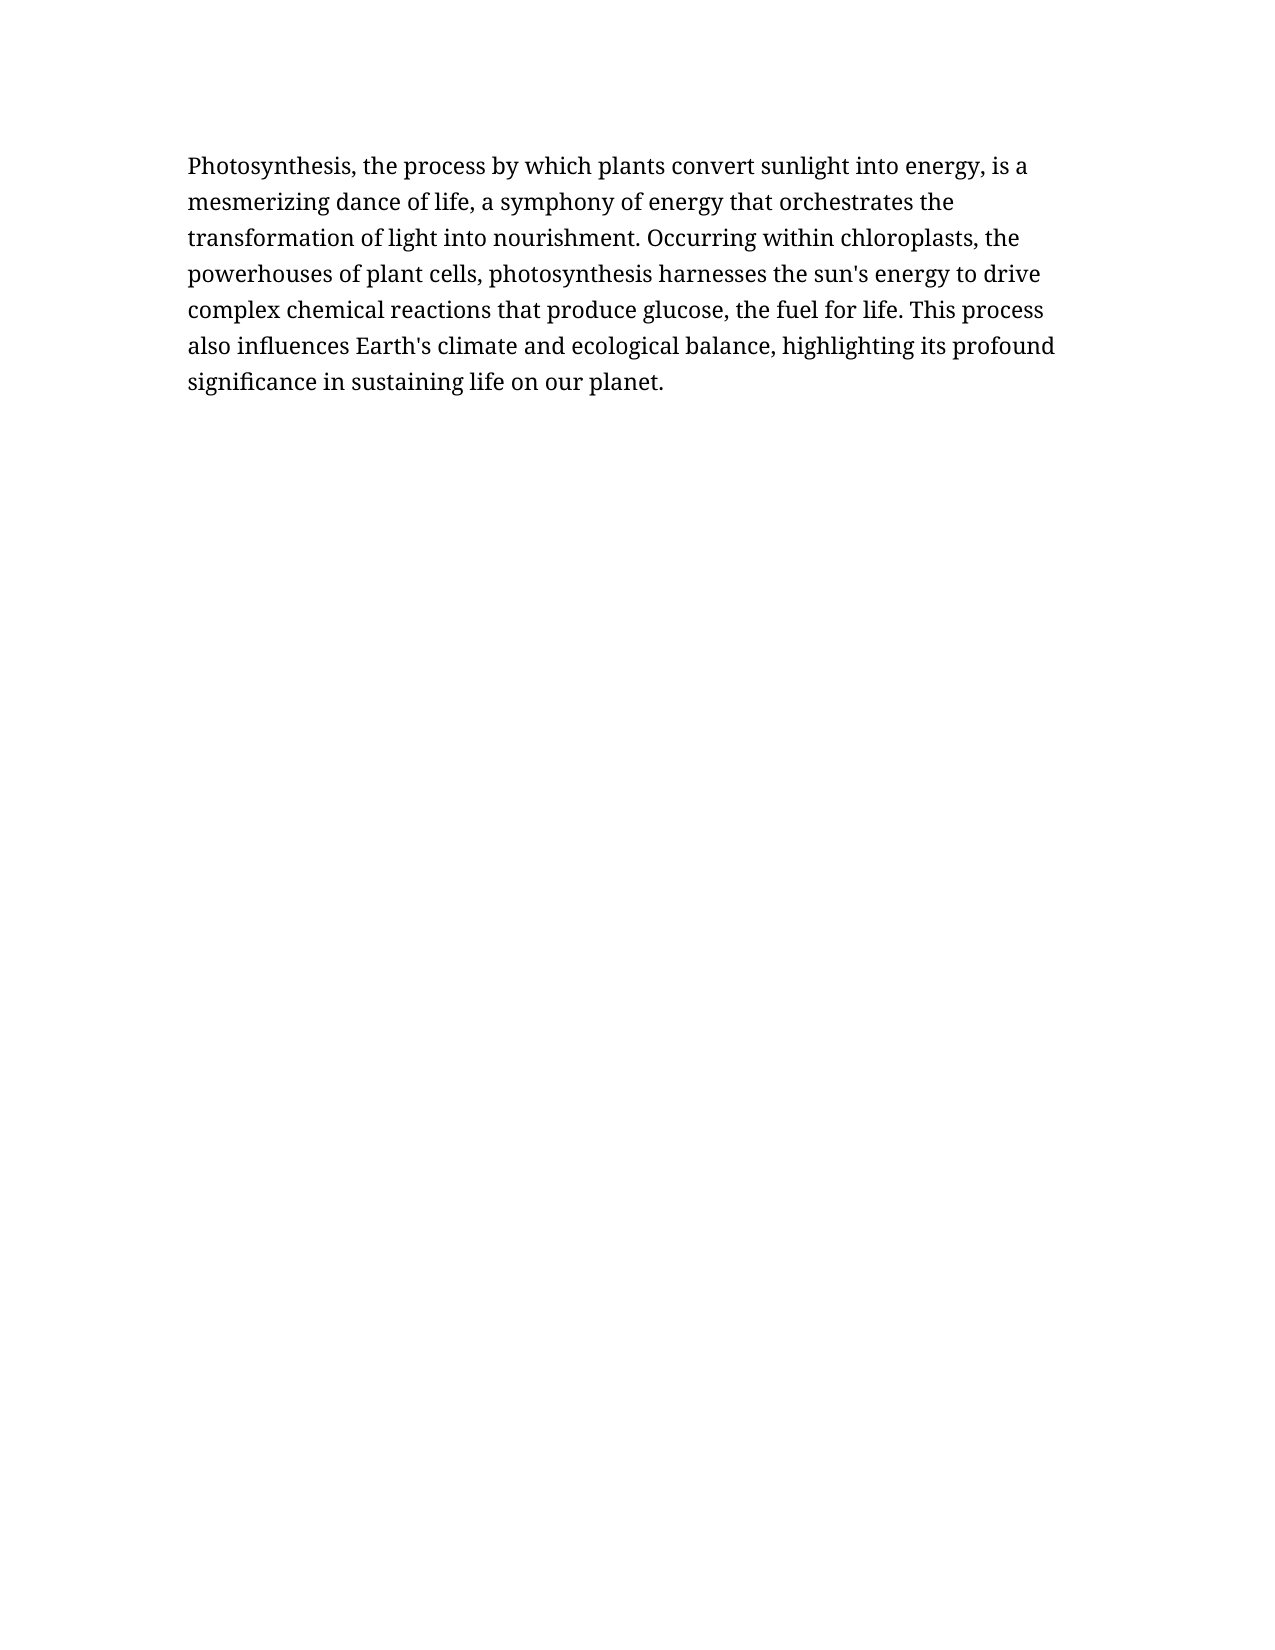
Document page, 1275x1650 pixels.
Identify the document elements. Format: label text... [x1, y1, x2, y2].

text Photosynthesis, the process by which plants convert sunlight into energy, is a mesmerizing dance of life, a symphony of energy that orchestrates the transformation of light into nourishment. Occurring within chloroplasts, the powerhouses of plant cells, photosynthesis harnesses the sun's energy to drive complex chemical reactions that produce glucose, the fuel for life. This process also influences Earth's climate and ecological balance, highlighting its profound significance in sustaining life on our planet. [187, 150, 1087, 397]
